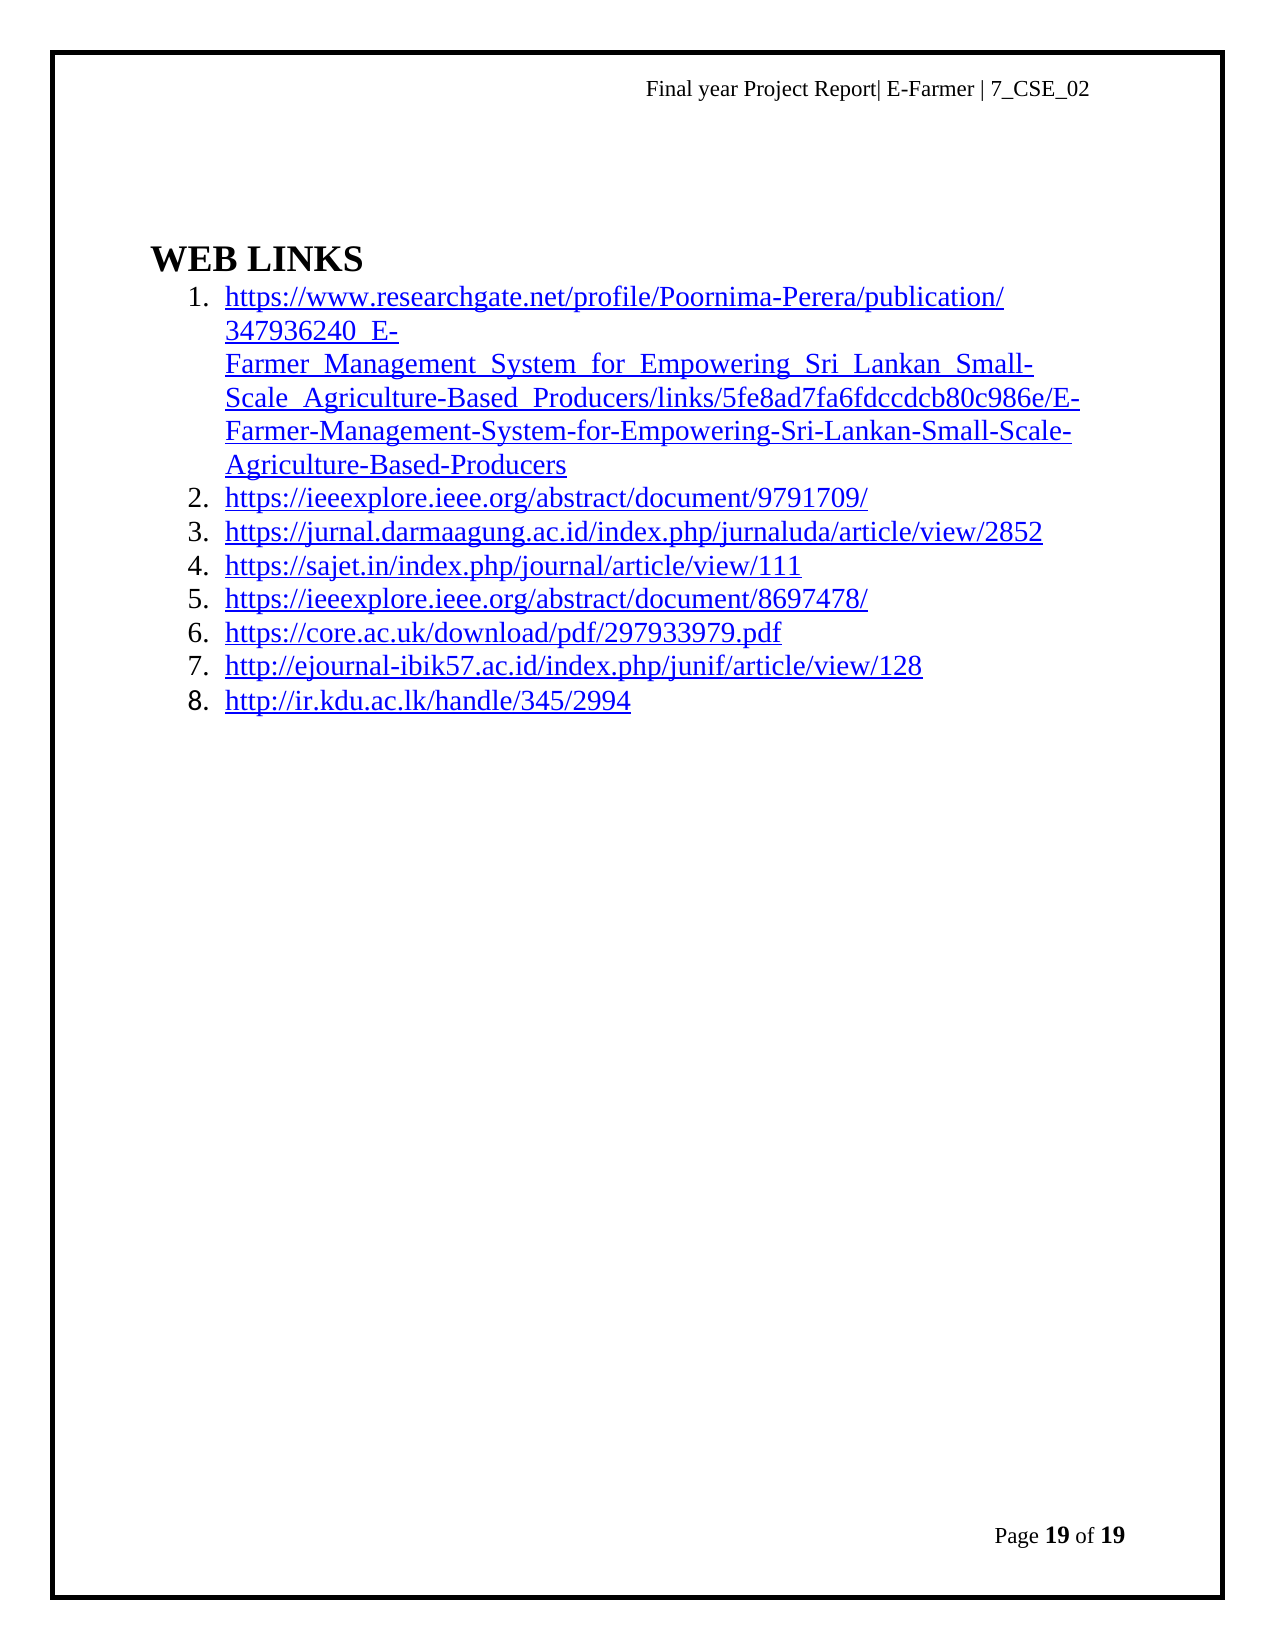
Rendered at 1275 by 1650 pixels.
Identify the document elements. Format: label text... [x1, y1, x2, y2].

list https://ieeexplore.ieee.org/abstract/document/9791709/ [187, 481, 1125, 514]
list https://ieeexplore.ieee.org/abstract/document/8697478/ [187, 581, 1125, 615]
list https://sajet.in/index.php/journal/article/view/111 [187, 548, 1125, 581]
list http://ejournal-ibik57.ac.id/index.php/junif/article/view/128 [187, 648, 1125, 682]
list https://core.ac.uk/download/pdf/297933979.pdf [187, 615, 1125, 648]
list https://www.researchgate.net/profile/Poornima-Perera/publication/347936240_E-Farmer_Management_System_for_Empowering_Sri_Lankan_Small-Scale_Agriculture-Based_Producers/links/5fe8ad7fa6fdccdcb80c986e/E-Farmer-Management-System-for-Empowering-Sri-Lankan-Small-Scale-Agriculture-Based-Producers [187, 279, 1125, 481]
text WEB LINKS [150, 236, 1125, 279]
list https://jurnal.darmaagung.ac.id/index.php/jurnaluda/article/view/2852 [187, 514, 1125, 548]
list http://ir.kdu.ac.lk/handle/345/2994 [187, 682, 1125, 717]
